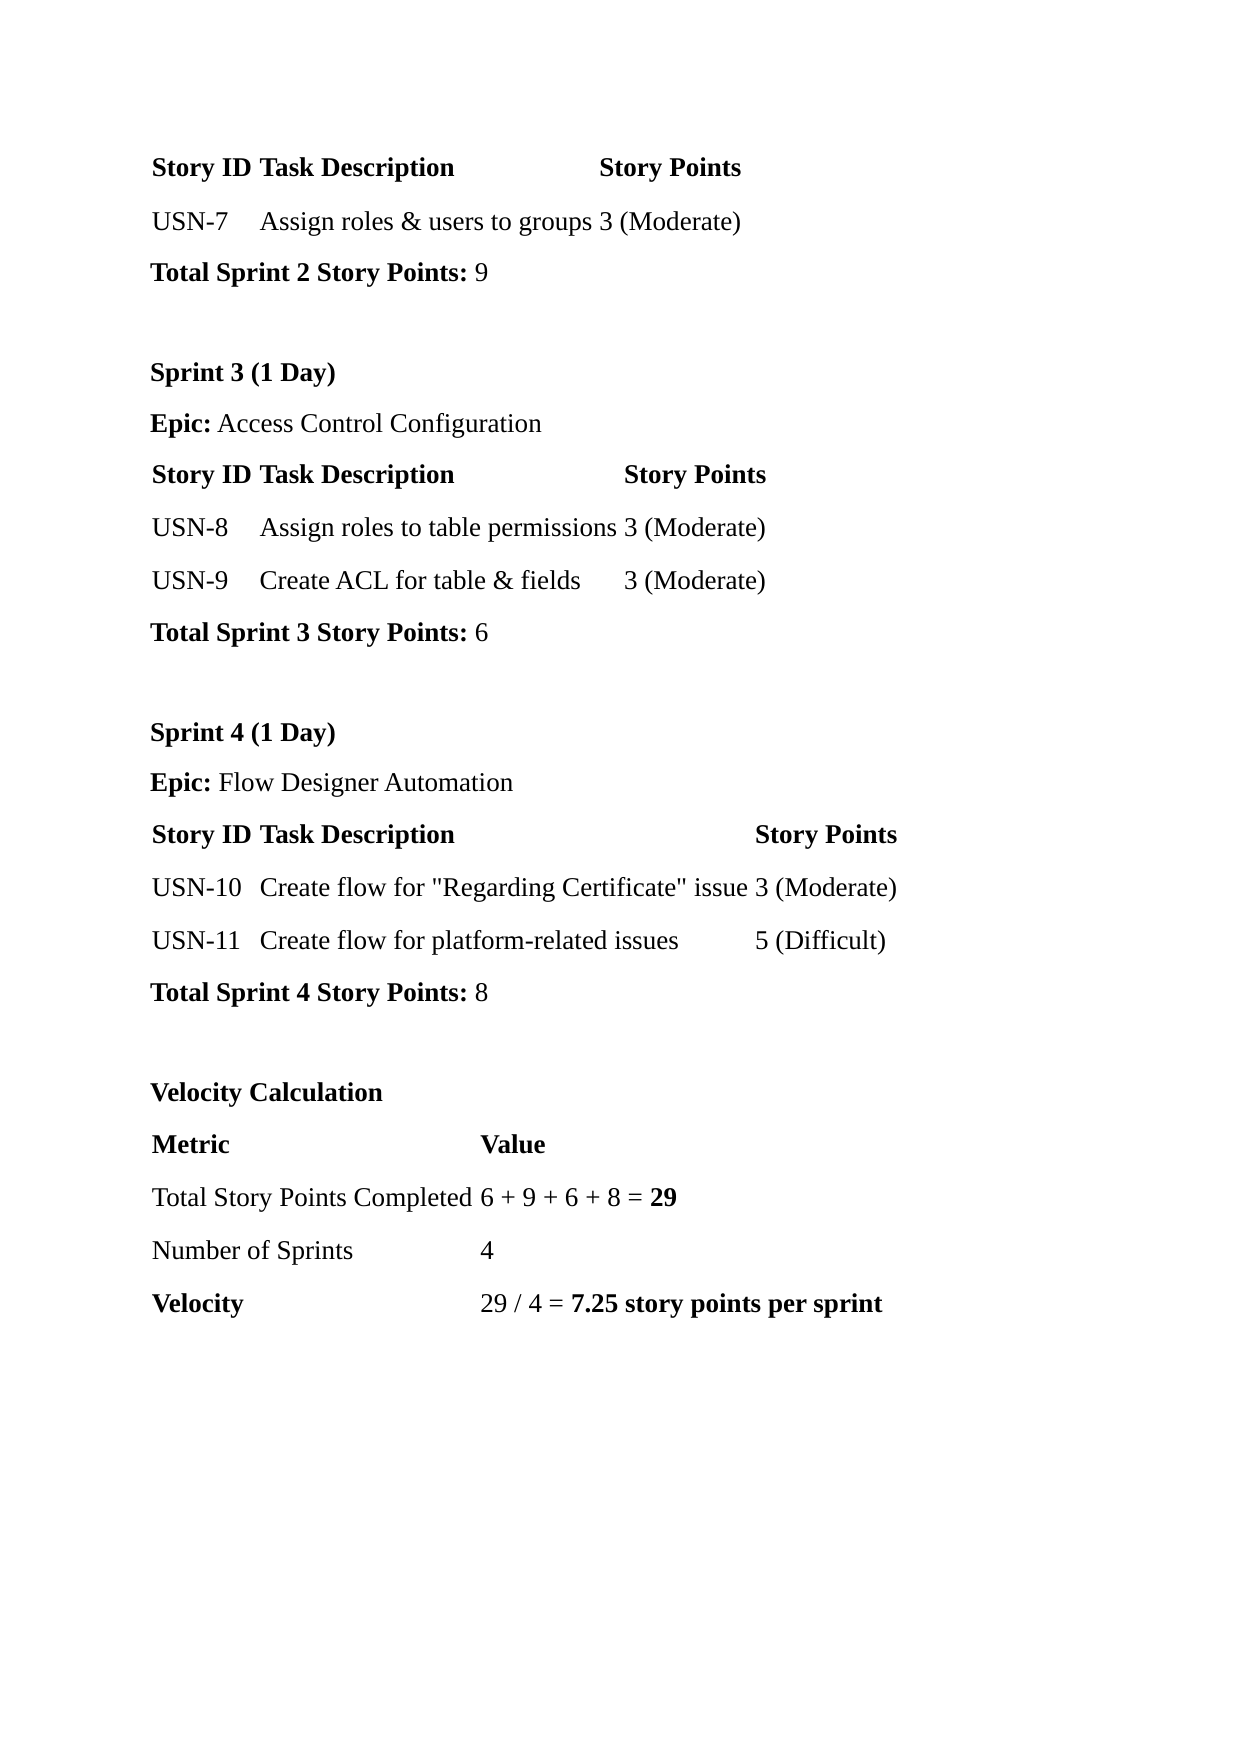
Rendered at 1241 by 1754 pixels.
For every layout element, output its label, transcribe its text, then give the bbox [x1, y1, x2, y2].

table_cell Create ACL for table & fields [258, 563, 622, 616]
text Epic: Access Control Configuration [150, 407, 1090, 438]
text Total Sprint 3 Story Points: 6 [150, 616, 1090, 647]
text Velocity Calculation [150, 1076, 1090, 1107]
table_header Task Description [258, 457, 622, 510]
table_header Task Description [258, 817, 753, 870]
table_cell 3 (Moderate) [622, 510, 772, 563]
text Sprint 4 (1 Day) [150, 716, 1090, 747]
table_cell Velocity [150, 1286, 479, 1338]
table_cell USN-10 [150, 870, 258, 923]
table_header Metric [150, 1126, 479, 1179]
table_cell USN-8 [150, 510, 258, 563]
table_header Task Description [258, 150, 597, 203]
table_cell USN-7 [150, 203, 258, 256]
table_cell Assign roles & users to groups [258, 203, 597, 256]
text Sprint 3 (1 Day) [150, 356, 1090, 388]
table_header Story Points [753, 817, 903, 870]
table_cell Create flow for "Regarding Certificate" issue [258, 870, 753, 923]
table_header Story ID [150, 457, 258, 510]
text Total Sprint 4 Story Points: 8 [150, 976, 1090, 1007]
table_cell 3 (Moderate) [753, 870, 903, 923]
table_cell 3 (Moderate) [598, 203, 747, 256]
table_cell 5 (Difficult) [753, 923, 903, 976]
table_cell Number of Sprints [150, 1233, 479, 1286]
table_cell USN-11 [150, 923, 258, 976]
table_header Story ID [150, 817, 258, 870]
table_cell 6 + 9 + 6 + 8 = 29 [479, 1180, 889, 1232]
table_header Story ID [150, 150, 258, 203]
table_cell Create flow for platform-related issues [258, 923, 753, 976]
table_cell 4 [479, 1233, 889, 1286]
table_header Value [479, 1126, 889, 1179]
table_header Story Points [598, 150, 747, 203]
text Epic: Flow Designer Automation [150, 767, 1090, 798]
table_cell 29 / 4 = 7.25 story points per sprint [479, 1286, 889, 1338]
table_cell USN-9 [150, 563, 258, 616]
table_header Story Points [622, 457, 772, 510]
table_cell Total Story Points Completed [150, 1180, 479, 1232]
text Total Sprint 2 Story Points: 9 [150, 256, 1090, 287]
table_cell Assign roles to table permissions [258, 510, 622, 563]
table_cell 3 (Moderate) [622, 563, 772, 616]
